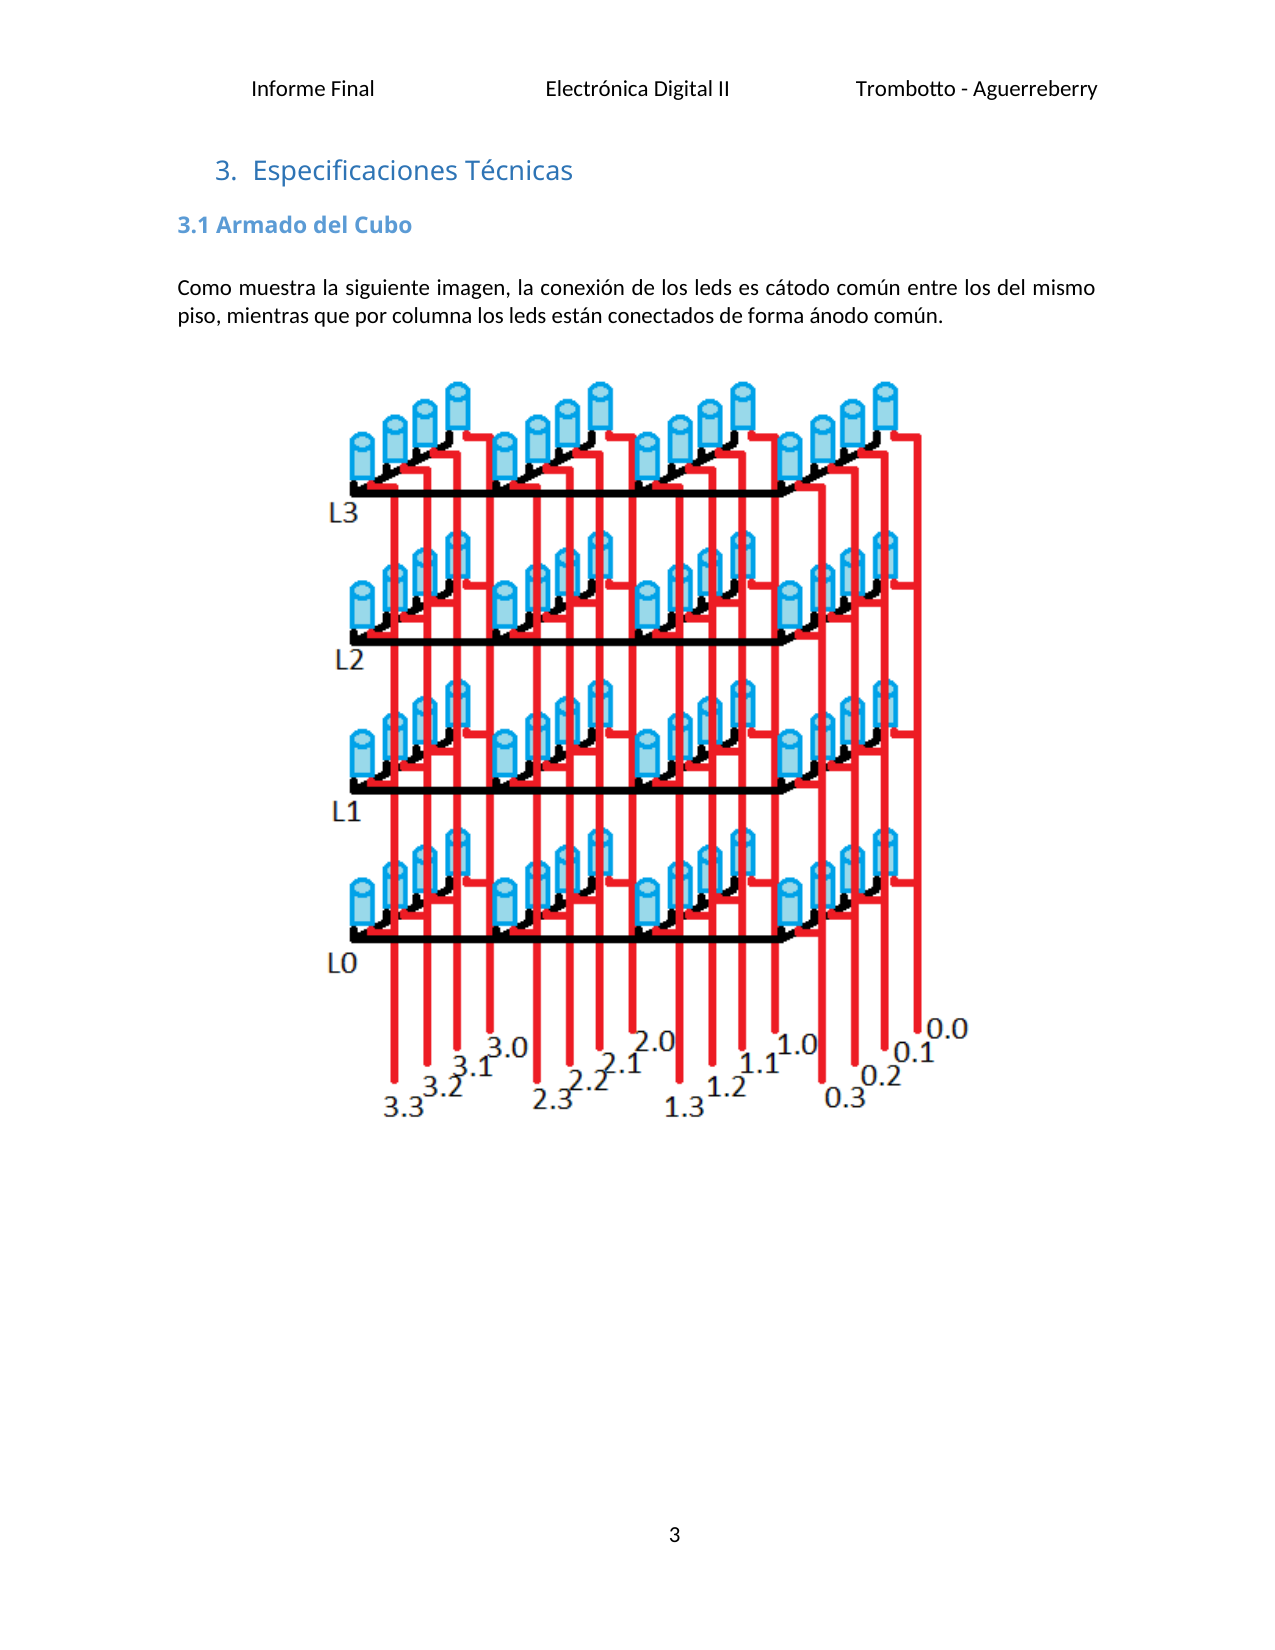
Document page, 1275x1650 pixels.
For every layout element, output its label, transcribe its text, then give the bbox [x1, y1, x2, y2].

subtitle 3.1 Armado del Cubo [177, 209, 1098, 241]
text Como muestra la siguiente imagen, la conexión de los leds es cátodo común entre los del mismo piso, mientras que por columna los leds están conectados de forma ánodo común. [177, 273, 1098, 329]
picture [289, 357, 986, 1128]
subtitle Especificaciones Técnicas [215, 152, 1098, 189]
